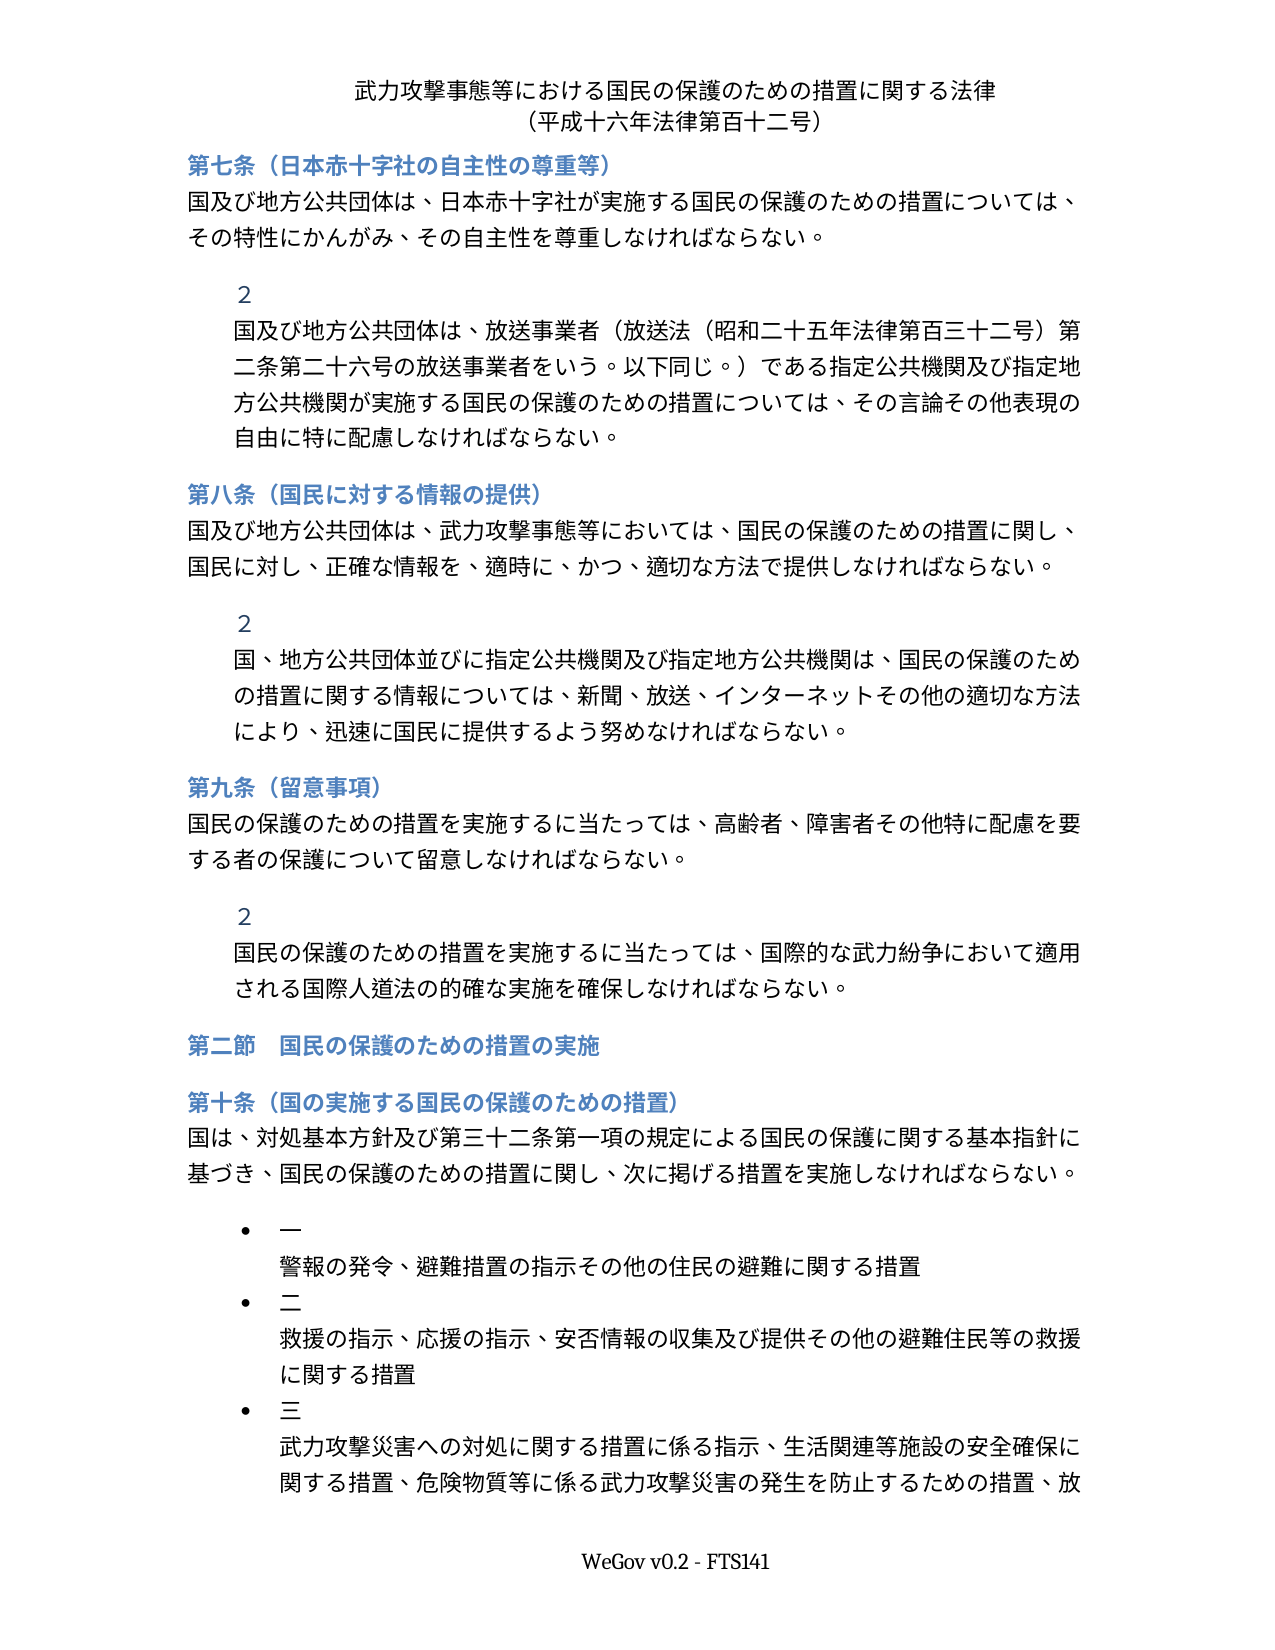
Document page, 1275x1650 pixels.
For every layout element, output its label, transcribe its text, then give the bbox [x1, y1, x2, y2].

list 一 警報の発令、避難措置の指示その他の住民の避難に関する措置 [242, 1215, 1087, 1282]
subtitle ２ [233, 901, 1087, 932]
list 二 救援の指示、応援の指示、安否情報の収集及び提供その他の避難住民等の救援に関する措置 [242, 1287, 1087, 1390]
subtitle ２ [233, 608, 1087, 639]
text 国及び地方公共団体は、武力攻撃事態等においては、国民の保護のための措置に関し、国民に対し、正確な情報を、適時に、かつ、適切な方法で提供しなければならない。 [187, 515, 1087, 582]
list 三 武力攻撃災害への対処に関する措置に係る指示、生活関連等施設の安全確保に関する措置、危険物質等に係る武力攻撃災害の発生を防止するための措置、放射性物質等による汚染の拡大を防止するための措置、被災情報の公表その他の武力攻撃災害への対処に関する措置 [242, 1395, 1087, 1498]
text 国及び地方公共団体は、放送事業者（放送法（昭和二十五年法律第百三十二号）第二条第二十六号の放送事業者をいう。以下同じ。）である指定公共機関及び指定地方公共機関が実施する国民の保護のための措置については、その言論その他表現の自由に特に配慮しなければならない。 [233, 314, 1087, 454]
text 国及び地方公共団体は、日本赤十字社が実施する国民の保護のための措置については、その特性にかんがみ、その自主性を尊重しなければならない。 [187, 186, 1087, 253]
subtitle 第二節 国民の保護のための措置の実施 [187, 1030, 1087, 1061]
subtitle 第十条（国の実施する国民の保護のための措置） [187, 1086, 1087, 1118]
subtitle 第八条（国民に対する情報の提供） [187, 479, 1087, 510]
text 国、地方公共団体並びに指定公共機関及び指定地方公共機関は、国民の保護のための措置に関する情報については、新聞、放送、インターネットその他の適切な方法により、迅速に国民に提供するよう努めなければならない。 [233, 644, 1087, 747]
text 国民の保護のための措置を実施するに当たっては、国際的な武力紛争において適用される国際人道法の的確な実施を確保しなければならない。 [233, 937, 1087, 1004]
subtitle 第九条（留意事項） [187, 772, 1087, 804]
text 国は、対処基本方針及び第三十二条第一項の規定による国民の保護に関する基本指針に基づき、国民の保護のための措置に関し、次に掲げる措置を実施しなければならない。 [187, 1122, 1087, 1189]
text 国民の保護のための措置を実施するに当たっては、高齢者、障害者その他特に配慮を要する者の保護について留意しなければならない。 [187, 808, 1087, 876]
subtitle 第七条（日本赤十字社の自主性の尊重等） [187, 150, 1087, 181]
subtitle ２ [233, 279, 1087, 310]
